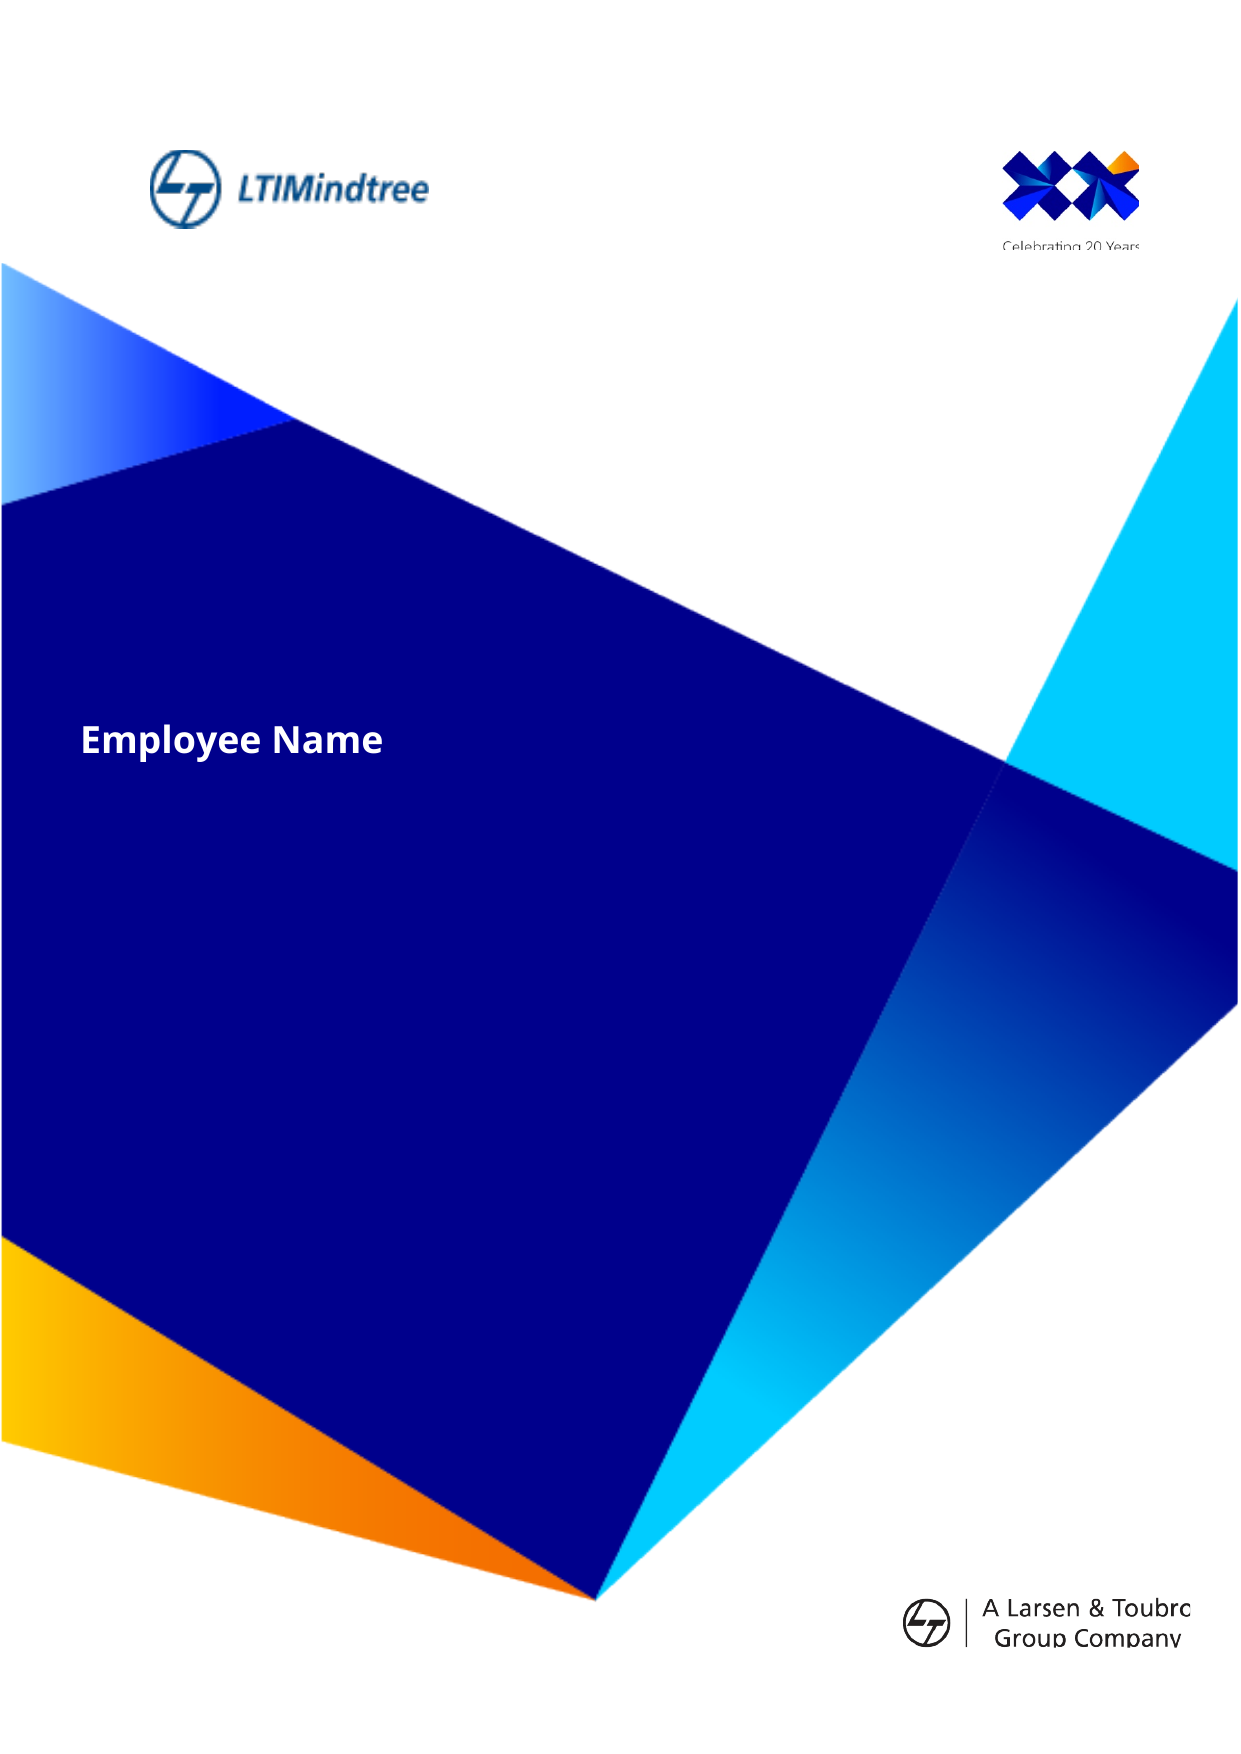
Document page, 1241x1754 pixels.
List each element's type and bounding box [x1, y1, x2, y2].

picture [1001, 150, 1139, 250]
picture [0, 263, 1238, 1601]
picture [150, 150, 429, 229]
picture [902, 1597, 1191, 1648]
